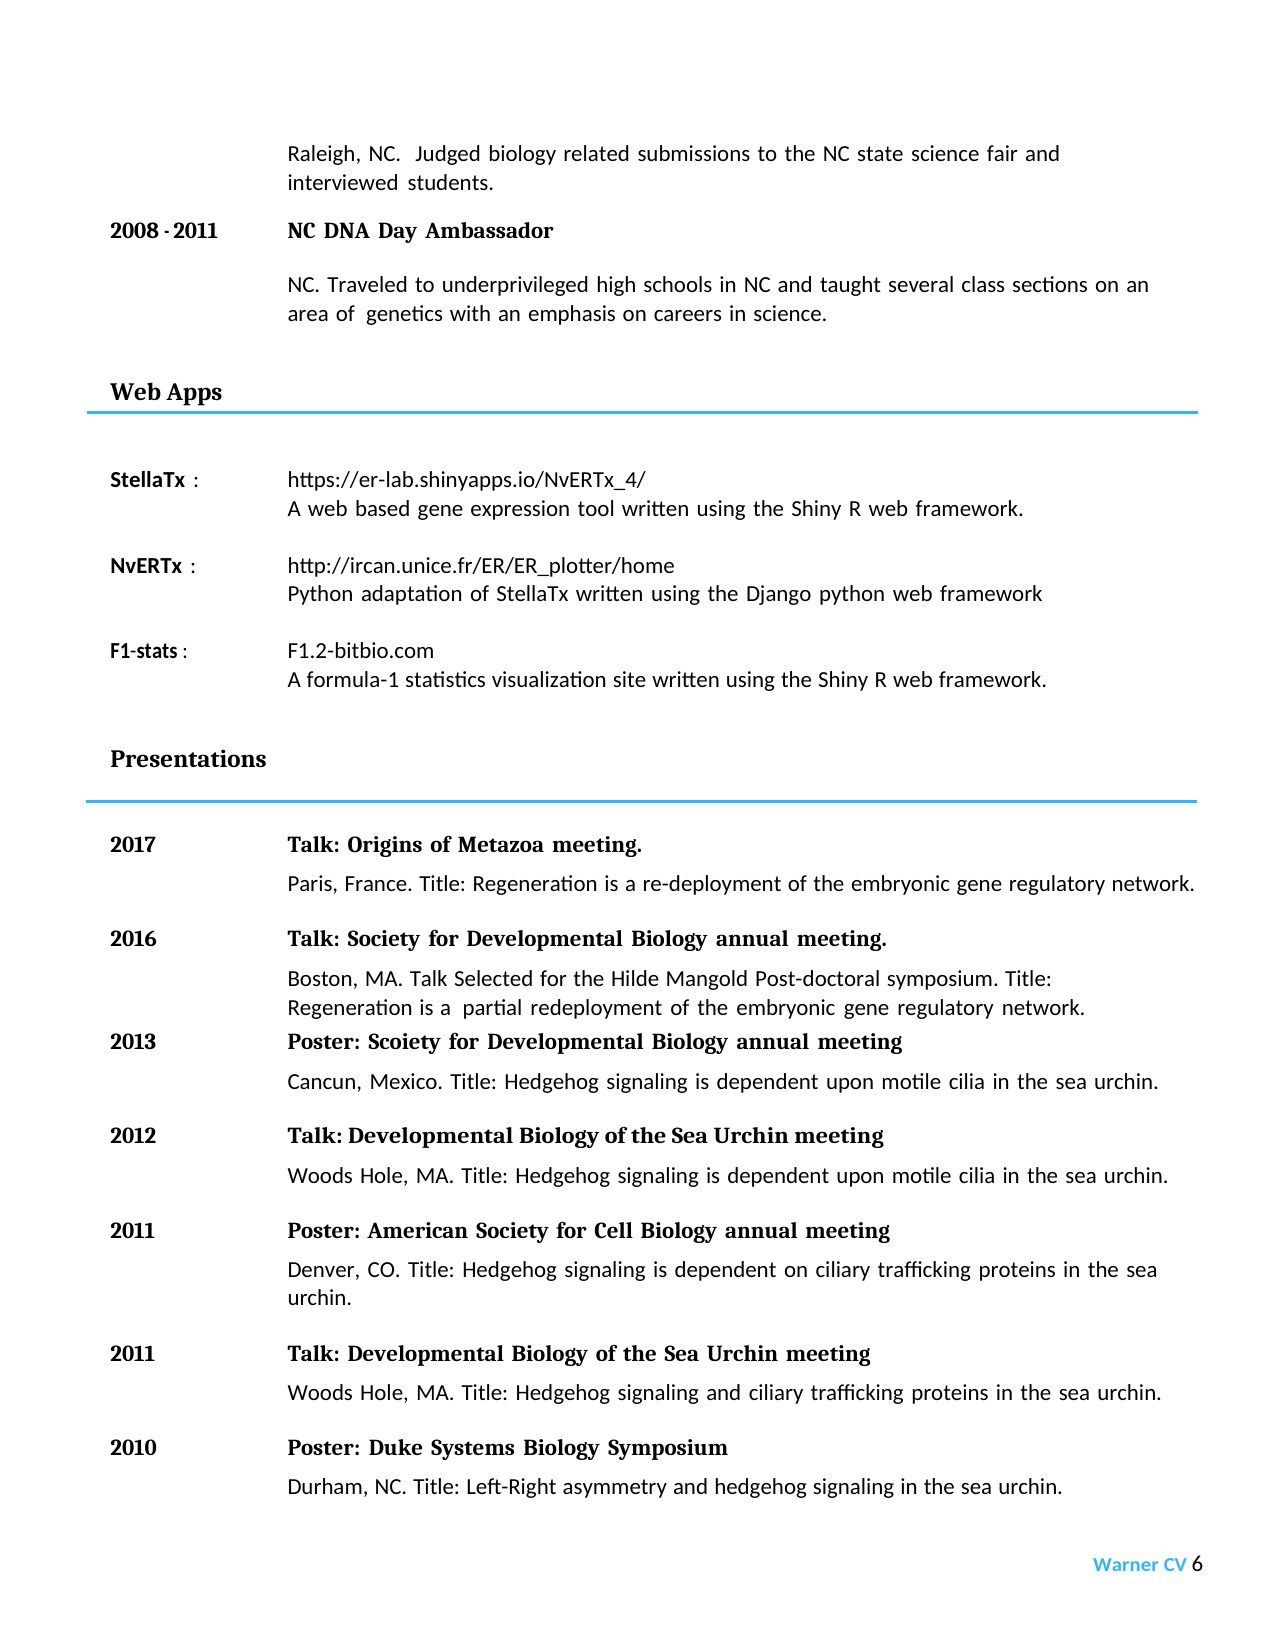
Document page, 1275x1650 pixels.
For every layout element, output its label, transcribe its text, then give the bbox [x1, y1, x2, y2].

text Durham, NC. Title: Left-Right asymmetry and hedgehog signaling in the sea urchin. [287, 1472, 1200, 1500]
text Cancun, Mexico. Title: Hedgehog signaling is dependent upon motile cilia in the sea urchin. [287, 1067, 1200, 1095]
text 2011 Poster: American Society for Cell Biology annual meeting [110, 1217, 1200, 1244]
subtitle 2016 Talk: Society for Developmental Biology annual meeting. [110, 926, 1200, 953]
text Paris, France. Title: Regeneration is a re-deployment of the embryonic gene regulatory network. [287, 869, 1200, 897]
text Python adaptation of StellaTx written using the Django python web framework [110, 579, 1200, 608]
text Woods Hole, MA. Title: Hedgehog signaling is dependent upon motile cilia in the sea urchin. [287, 1161, 1200, 1189]
text NvERTx : http://ircan.unice.fr/ER/ER_plotter/home [110, 551, 1200, 579]
text A formula-1 statistics visualization site written using the Shiny R web framework. [287, 666, 1200, 694]
subtitle Web Apps [110, 378, 1200, 406]
text F1-stats : F1.2-bitbio.com [110, 636, 1200, 664]
text Raleigh, NC. Judged biology related submissions to the NC state science fair and interviewed students. [287, 139, 1139, 196]
text A web based gene expression tool written using the Shiny R web framework. [287, 494, 1200, 522]
subtitle Presentations [110, 744, 1200, 773]
text Denver, CO. Title: Hedgehog signaling is dependent on ciliary trafficking proteins in the sea urchin. [287, 1256, 1200, 1312]
subtitle 2010 Poster: Duke Systems Biology Symposium [110, 1435, 1200, 1461]
text Boston, MA. Talk Selected for the Hilde Mangold Post-doctoral symposium. Title: Regeneration is a partial redeployment of the embryonic gene regulatory network. [287, 964, 1153, 1021]
subtitle 2011 Talk: Developmental Biology of the Sea Urchin meeting [110, 1340, 1200, 1367]
subtitle 2017 Talk: Origins of Metazoa meeting. [110, 831, 1200, 858]
text NC. Traveled to underprivileged high schools in NC and taught several class sections on an area of genetics with an emphasis on careers in science. [287, 271, 1153, 328]
text 2008 - 2011 NC DNA Day Ambassador [110, 217, 1200, 244]
text StellaTx : https://er-lab.shinyapps.io/NvERTx_4/ [110, 465, 1200, 493]
subtitle 2013 Poster: Scoiety for Developmental Biology annual meeting [110, 1029, 1200, 1055]
text Woods Hole, MA. Title: Hedgehog signaling and ciliary trafficking proteins in the sea urchin. [287, 1378, 1200, 1406]
text 2012 Talk: Developmental Biology of the Sea Urchin meeting [110, 1123, 1200, 1149]
